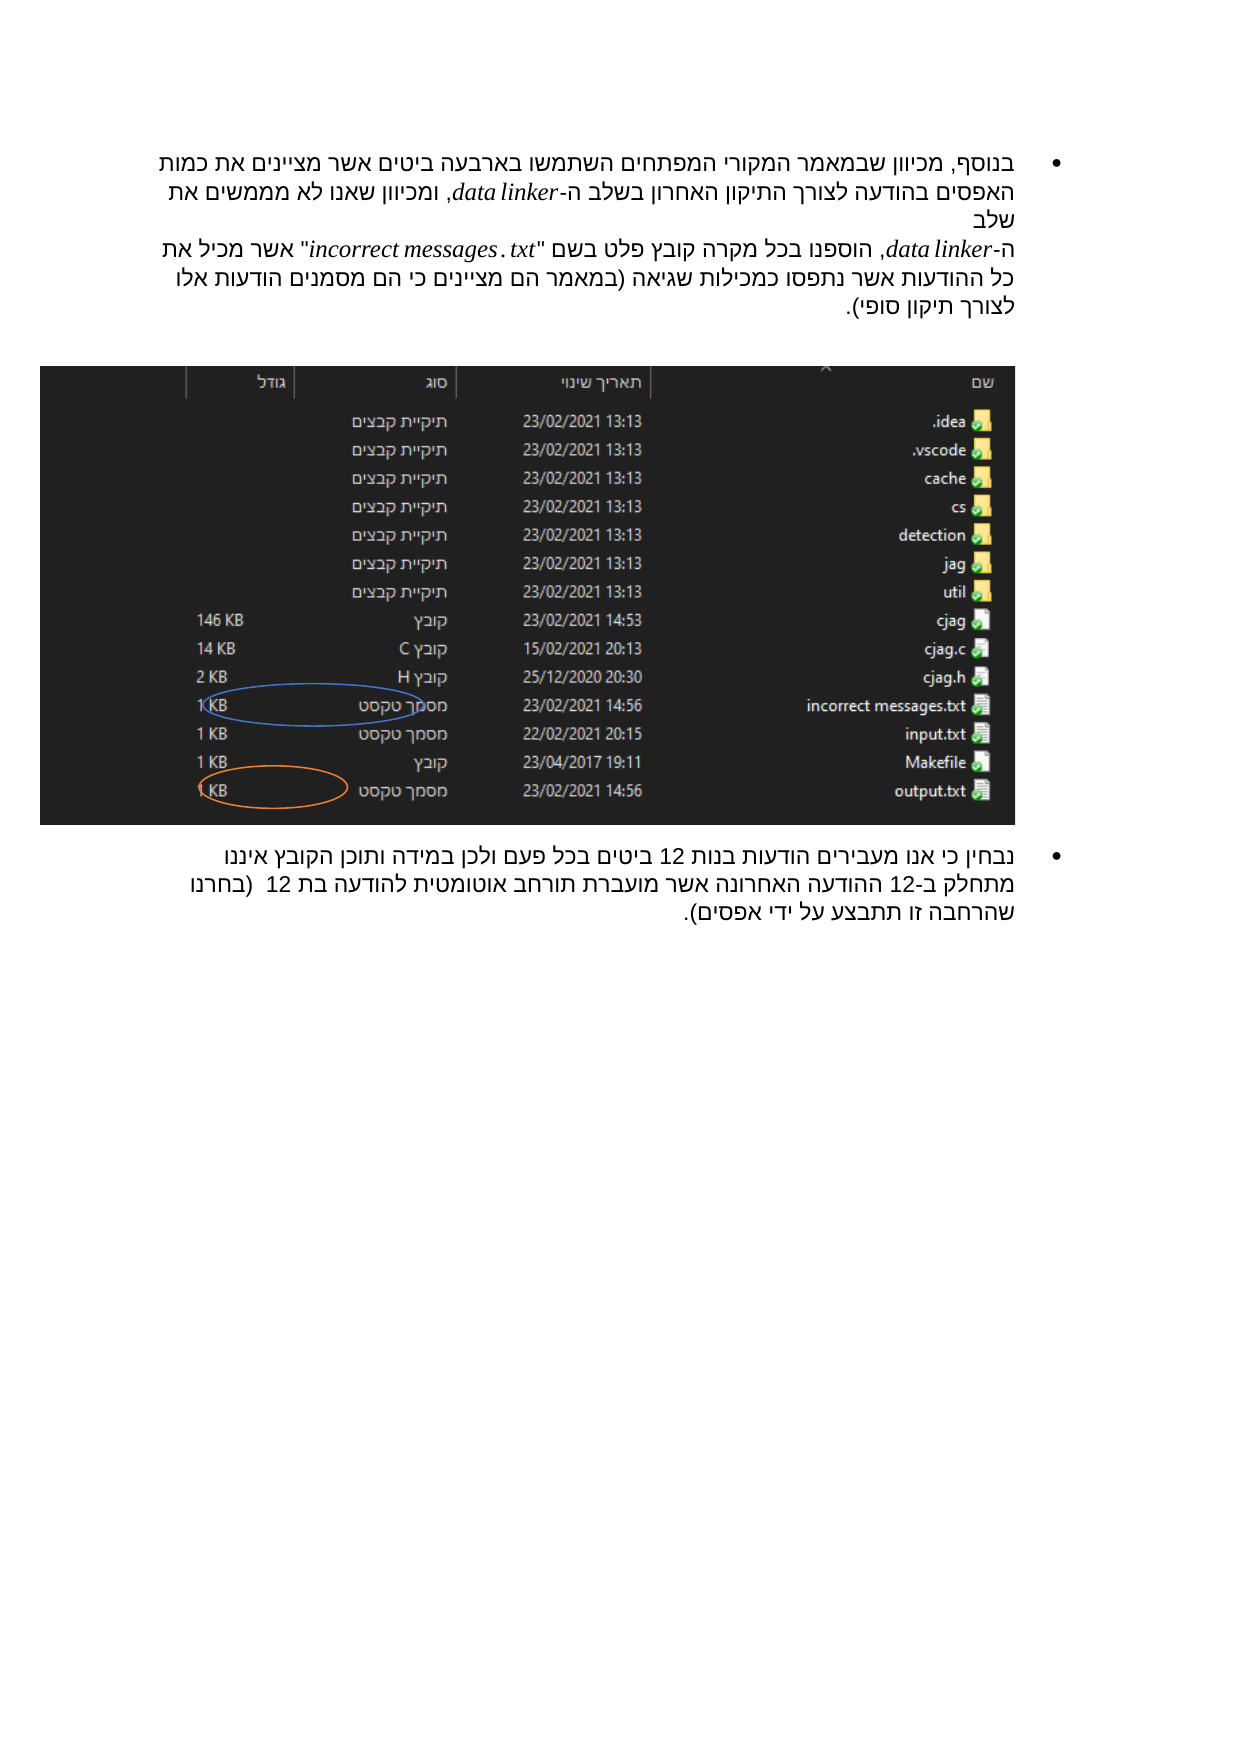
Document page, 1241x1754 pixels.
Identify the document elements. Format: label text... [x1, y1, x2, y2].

list בנוסף, מכיוון שבמאמר המקורי המפתחים השתמשו בארבעה ביטים אשר מציינים את כמות האפסים בהודעה לצורך התיקון האחרון בשלב ה-, ומכיוון שאנו לא מממשים את שלב ה-, הוספנו בכל מקרה קובץ פלט בשם "" אשר מכיל את כל ההודעות אשר נתפסו כמכילות שגיאה (במאמר הם מציינים כי הם מסמנים הודעות אלו לצורך תיקון סופי). [150, 150, 1053, 319]
picture [40, 366, 1015, 825]
list נבחין כי אנו מעבירים הודעות בנות 12 ביטים בכל פעם ולכן במידה ותוכן הקובץ איננו מתחלק ב-12 ההודעה האחרונה אשר מועברת תורחב אוטומטית להודעה בת 12 (בחרנו שהרחבה זו תתבצע על ידי אפסים). [150, 843, 1053, 926]
